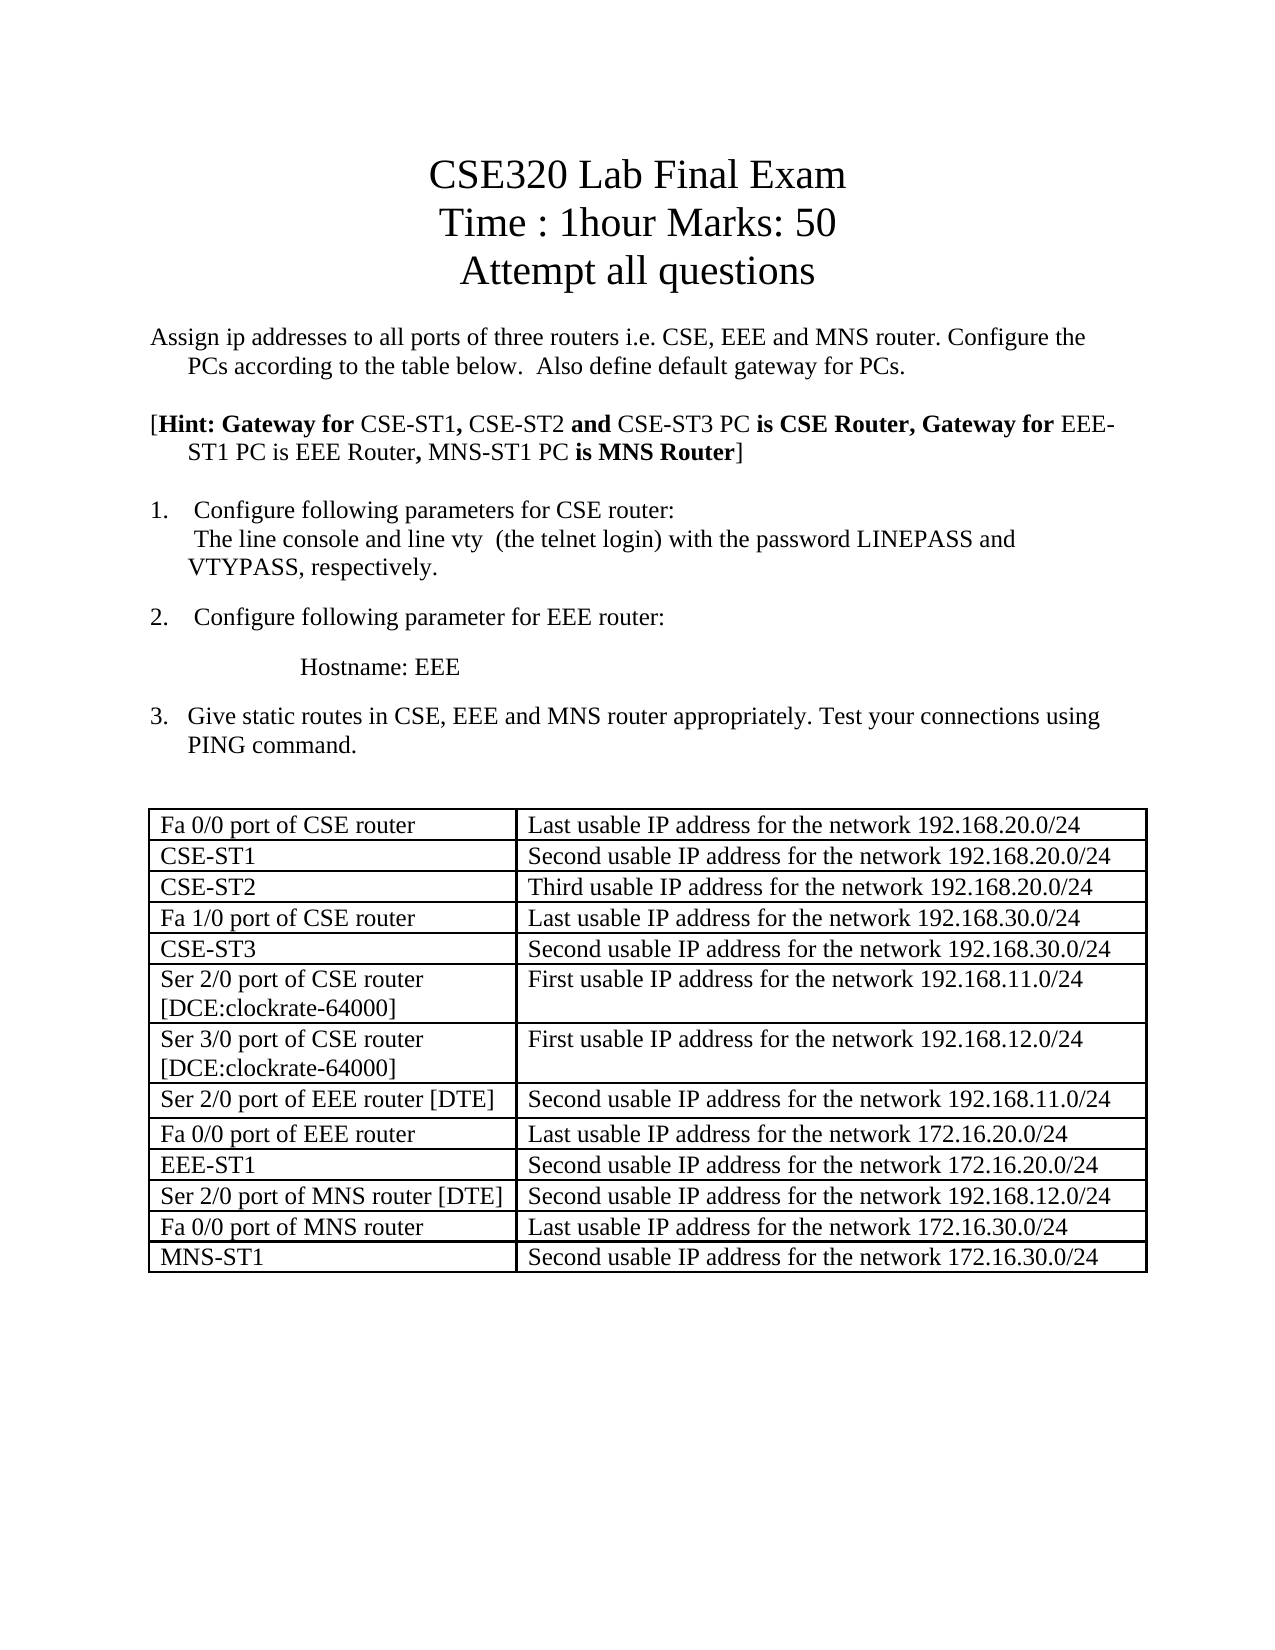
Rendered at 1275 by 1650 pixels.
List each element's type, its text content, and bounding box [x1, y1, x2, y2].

text 3. Give static routes in CSE, EEE and MNS router appropriately. Test your connections using PING command. [150, 701, 1125, 759]
table_cell Second usable IP address for the network 172.16.20.0/24 [518, 1150, 1145, 1179]
table_cell Second usable IP address for the network 172.16.30.0/24 [518, 1243, 1145, 1271]
text The line console and line vty (the telnet login) with the password LINEPASS and VTYPASS, respectively. [150, 524, 1125, 581]
table_cell Fa 0/0 port of EEE router [150, 1119, 515, 1148]
table_cell Second usable IP address for the network 192.168.20.0/24 [518, 841, 1145, 870]
table_cell Second usable IP address for the network 192.168.11.0/24 [518, 1084, 1145, 1117]
table_cell Second usable IP address for the network 192.168.12.0/24 [518, 1181, 1145, 1209]
table_cell CSE-ST2 [150, 872, 515, 901]
text CSE320 Lab Final Exam [150, 150, 1125, 198]
table_header Fa 0/0 port of CSE router [150, 810, 515, 839]
table_cell Ser 3/0 port of CSE router [DCE:clockrate-64000] [150, 1024, 515, 1082]
table_cell Fa 0/0 port of MNS router [150, 1212, 515, 1240]
table_cell First usable IP address for the network 192.168.11.0/24 [518, 965, 1145, 1022]
table_cell MNS-ST1 [150, 1243, 515, 1271]
text Hostname: EEE [262, 652, 1125, 680]
text Attempt all questions [150, 246, 1125, 294]
table_header Last usable IP address for the network 192.168.20.0/24 [518, 810, 1145, 839]
table_cell Last usable IP address for the network 172.16.20.0/24 [518, 1119, 1145, 1148]
table_cell Second usable IP address for the network 192.168.30.0/24 [518, 934, 1145, 962]
table_cell First usable IP address for the network 192.168.12.0/24 [518, 1024, 1145, 1082]
text Time : 1hour Marks: 50 [150, 198, 1125, 246]
table_cell CSE-ST3 [150, 934, 515, 962]
table_cell Ser 2/0 port of EEE router [DTE] [150, 1084, 515, 1117]
table_cell EEE-ST1 [150, 1150, 515, 1179]
text 2. Configure following parameter for EEE router: [150, 602, 1125, 631]
table_cell Fa 1/0 port of CSE router [150, 903, 515, 932]
table_cell Ser 2/0 port of CSE router [DCE:clockrate-64000] [150, 965, 515, 1022]
table_cell Ser 2/0 port of MNS router [DTE] [150, 1181, 515, 1209]
table_cell CSE-ST1 [150, 841, 515, 870]
table_cell Last usable IP address for the network 172.16.30.0/24 [518, 1212, 1145, 1240]
table_cell Third usable IP address for the network 192.168.20.0/24 [518, 872, 1145, 901]
text 1. Configure following parameters for CSE router: [150, 495, 1125, 524]
text Assign ip addresses to all ports of three routers i.e. CSE, EEE and MNS router. Configure the PCs according to the table below. Also define default gateway for PCs. [150, 322, 1125, 380]
table_cell Last usable IP address for the network 192.168.30.0/24 [518, 903, 1145, 932]
text [Hint: Gateway for CSE-ST1, CSE-ST2 and CSE-ST3 PC is CSE Router, Gateway for EEE-ST1 PC is EEE Router, MNS-ST1 PC is MNS Router] [150, 409, 1125, 466]
